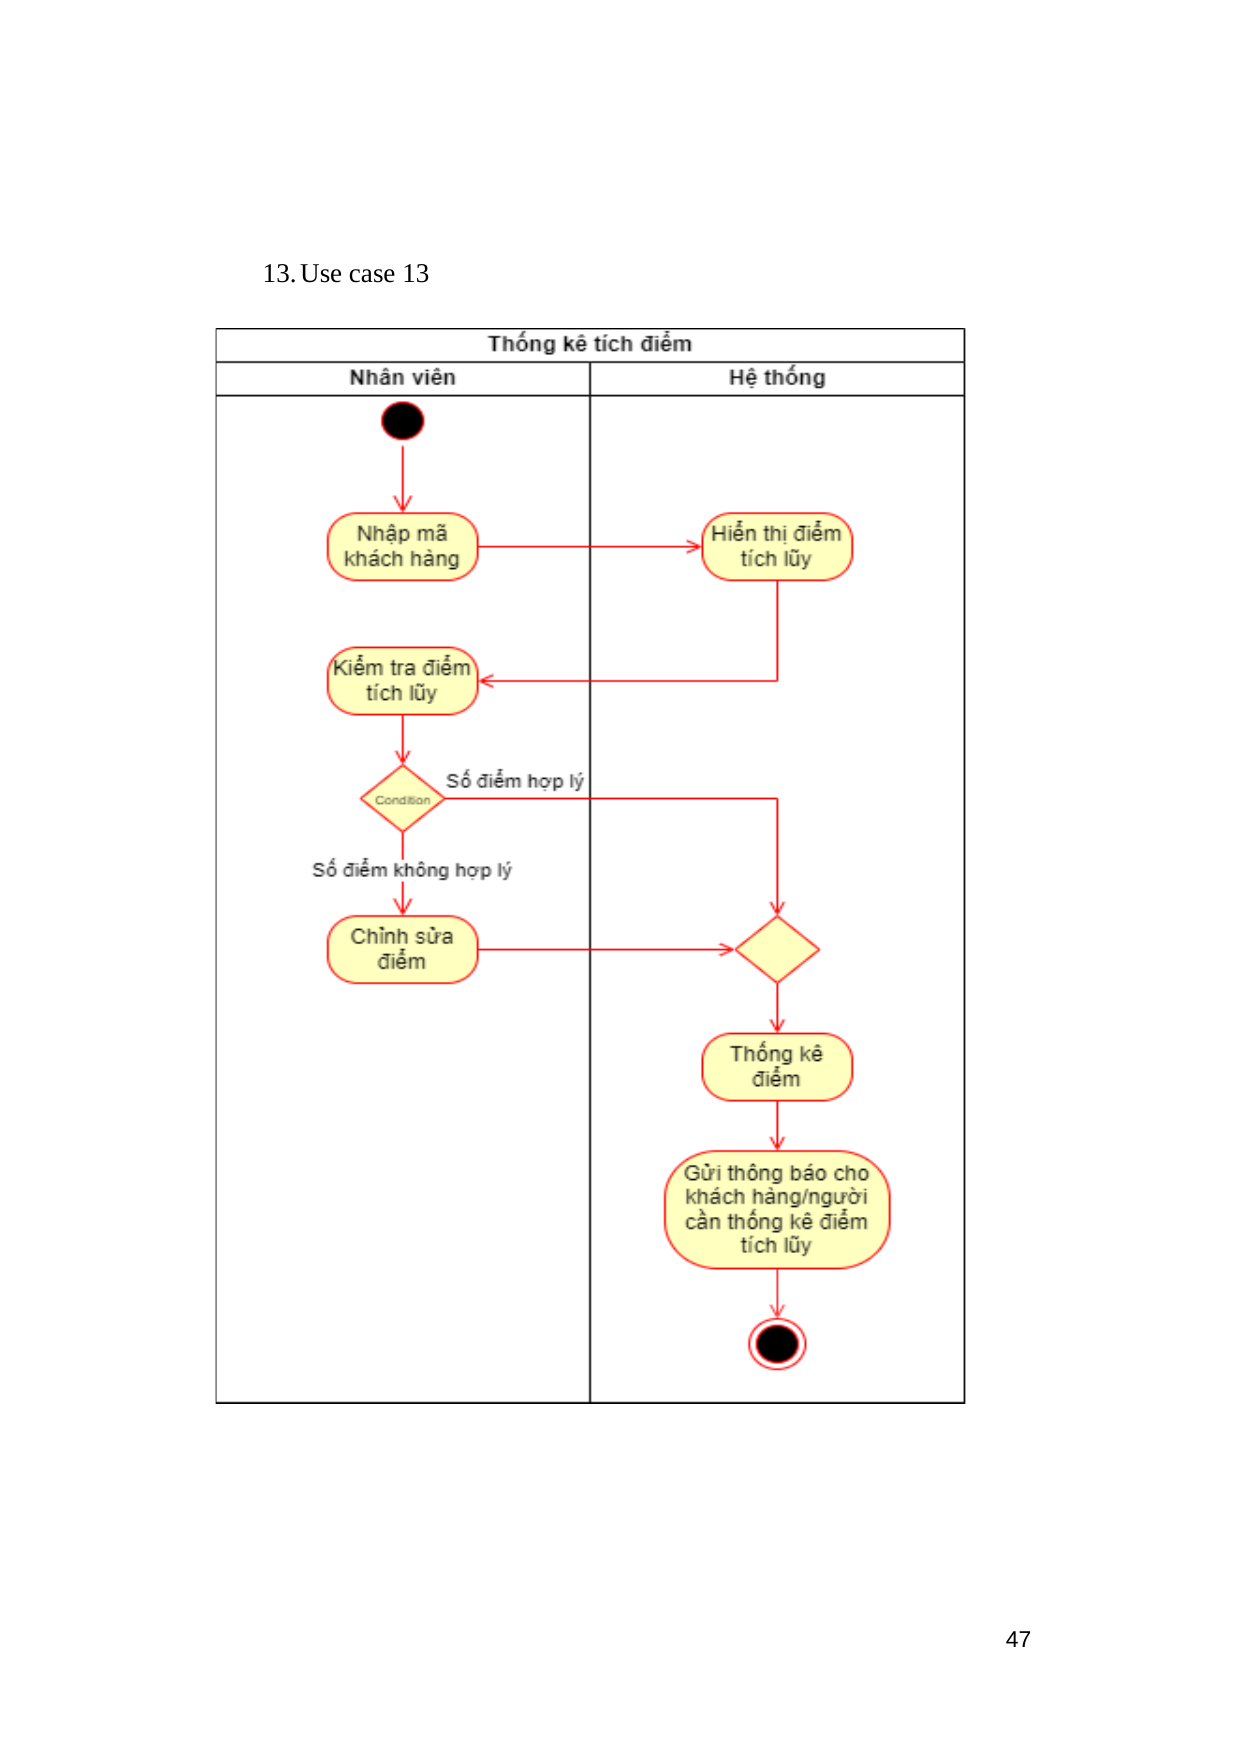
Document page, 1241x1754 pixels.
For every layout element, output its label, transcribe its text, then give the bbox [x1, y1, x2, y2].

list Use case 13 [262, 257, 1031, 288]
picture [215, 328, 966, 1404]
